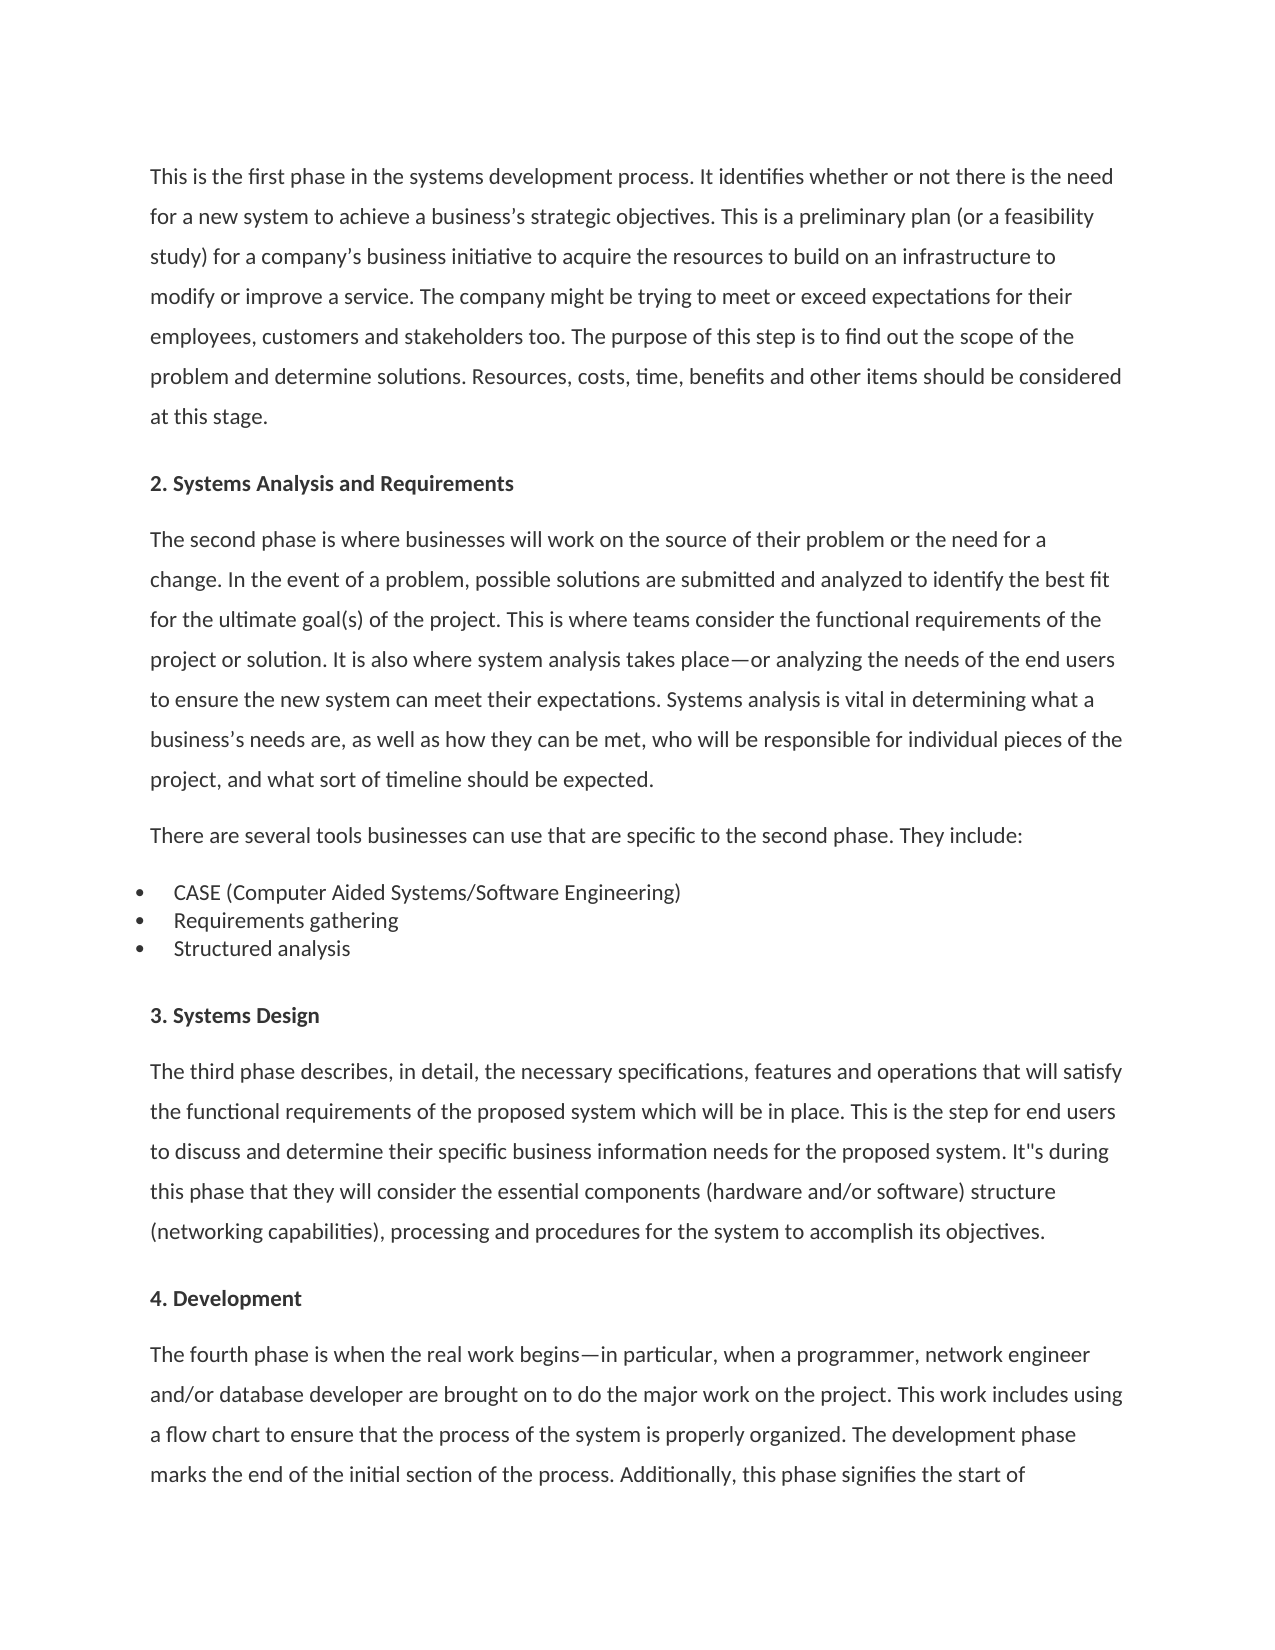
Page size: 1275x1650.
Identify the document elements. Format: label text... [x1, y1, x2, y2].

text There are several tools businesses can use that are specific to the second phase. They include: [150, 809, 1125, 849]
list Requirements gathering [136, 906, 1125, 934]
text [150, 1328, 1125, 1488]
text The second phase is where businesses will work on the source of their problem or the need for a change. In the event of a problem, possible solutions are submitted and analyzed to identify the best fit for the ultimate goal(s) of the project. This is where teams consider the functional requirements of the project or solution. It is also where system analysis takes place—or analyzing the needs of the end users to ensure the new system can meet their expectations. Systems analysis is vital in determining what a business’s needs are, as well as how they can be met, who will be responsible for individual pieces of the project, and what sort of timeline should be expected. [150, 513, 1125, 793]
text The third phase describes, in detail, the necessary specifications, features and operations that will satisfy the functional requirements of the proposed system which will be in place. This is the step for end users to discuss and determine their specific business information needs for the proposed system. It"s during this phase that they will consider the essential components (hardware and/or software) structure (networking capabilities), processing and procedures for the system to accomplish its objectives. [150, 1045, 1125, 1245]
subtitle 2. Systems Analysis and Requirements [150, 461, 1125, 497]
subtitle 4. Development [150, 1276, 1125, 1313]
subtitle 3. Systems Design [150, 993, 1125, 1029]
list Structured analysis [136, 934, 1125, 962]
list CASE (Computer Aided Systems/Software Engineering) [136, 878, 1125, 906]
text This is the first phase in the systems development process. It identifies whether or not there is the need for a new system to achieve a business’s strategic objectives. This is a preliminary plan (or a feasibility study) for a company’s business initiative to acquire the resources to build on an infrastructure to modify or improve a service. The company might be trying to meet or exceed expectations for their employees, customers and stakeholders too. The purpose of this step is to find out the scope of the problem and determine solutions. Resources, costs, time, benefits and other items should be considered at this stage. [150, 150, 1125, 430]
